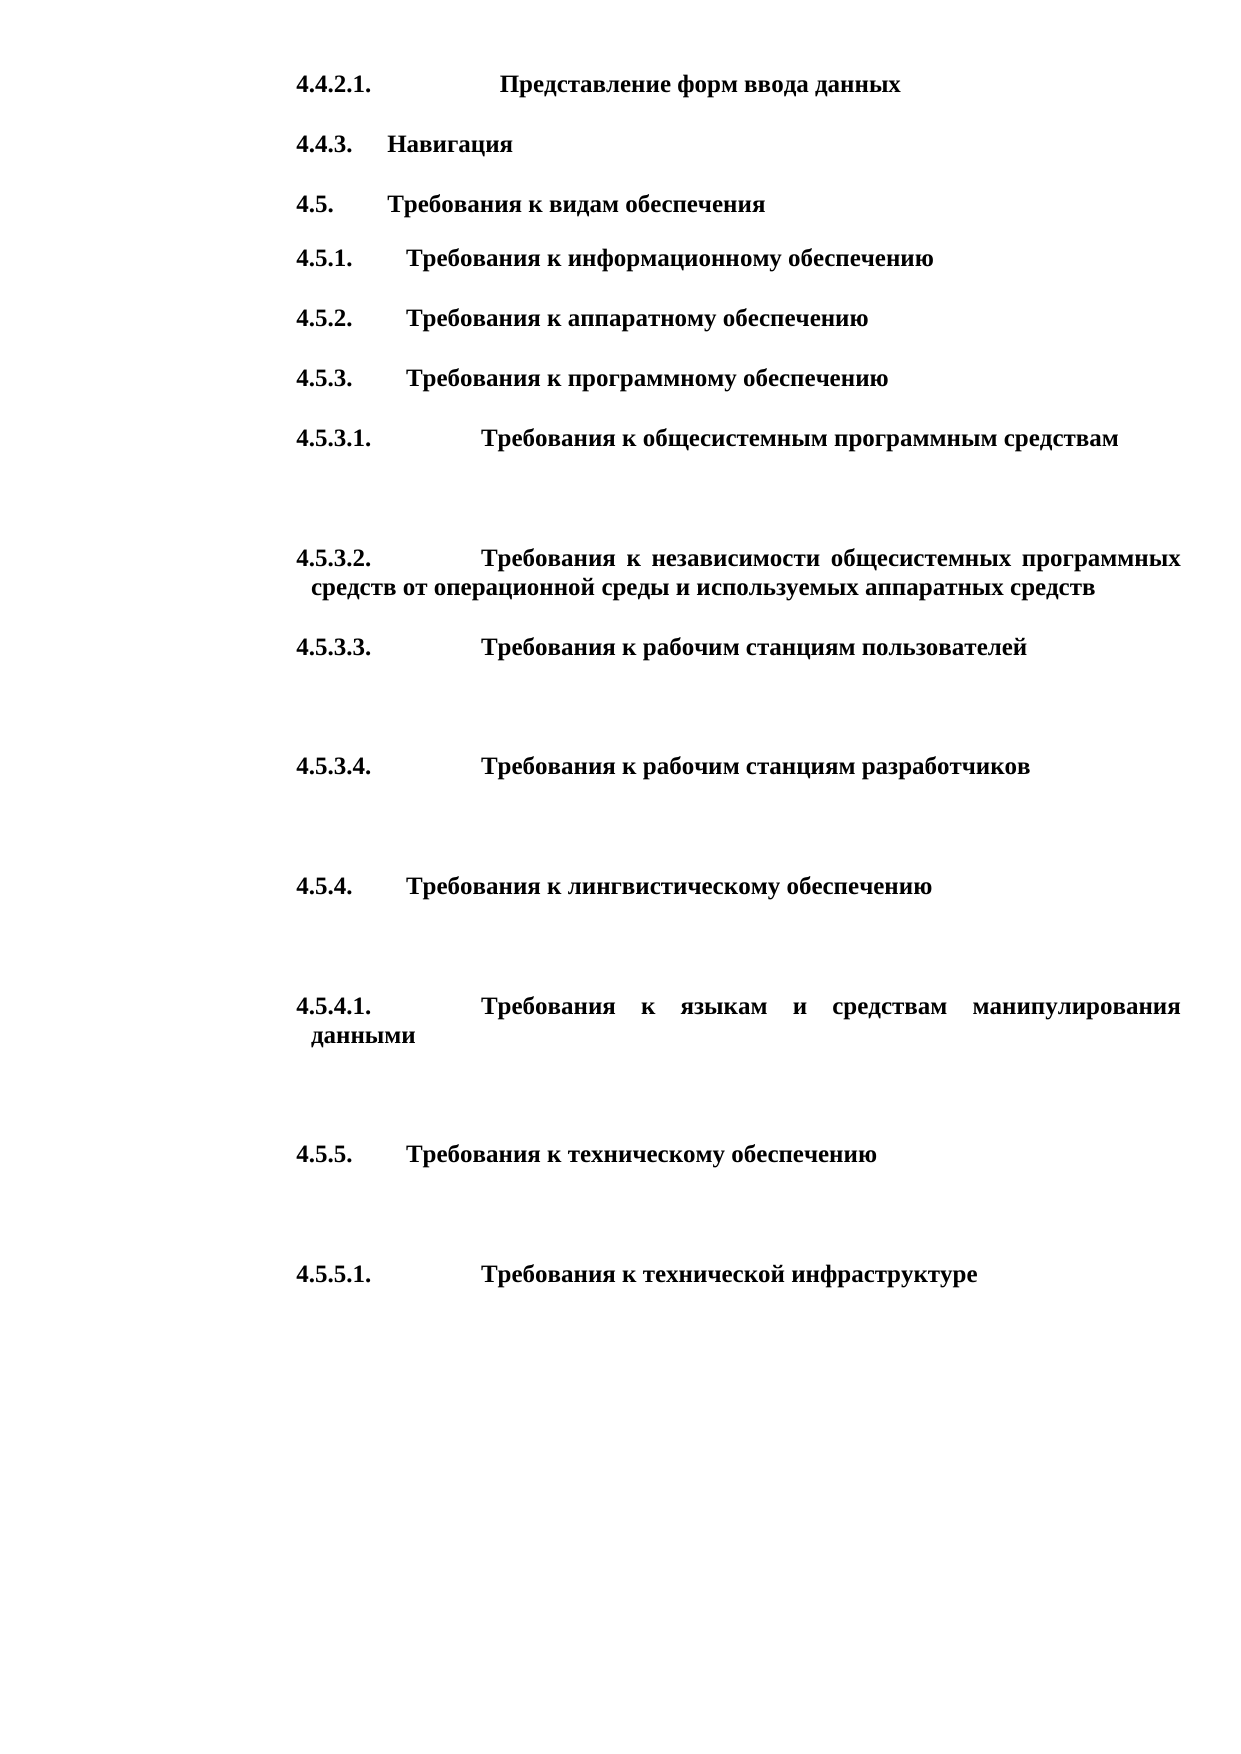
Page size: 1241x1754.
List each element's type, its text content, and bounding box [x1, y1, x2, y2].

list Требования к общесистемным программным средствам [296, 423, 1181, 452]
list Требования к видам обеспечения [296, 189, 1181, 218]
list Требования к лингвистическому обеспечению [296, 871, 1181, 900]
list Требования к языкам и средствам манипулирования данными [296, 991, 1181, 1048]
list Требования к технической инфраструктуре [296, 1259, 1181, 1288]
list Требования к рабочим станциям разработчиков [296, 751, 1181, 780]
list Требования к программному обеспечению [296, 363, 1181, 392]
list Требования к техническому обеспечению [296, 1139, 1181, 1168]
list Требования к рабочим станциям пользователей [296, 632, 1181, 660]
list Представление форм ввода данных [296, 69, 1181, 98]
list Требования к аппаратному обеспечению [296, 303, 1181, 332]
list Навигация [296, 129, 1181, 158]
list Требования к информационному обеспечению [296, 243, 1181, 272]
list Требования к независимости общесистемных программных средств от операционной среды и используемых аппаратных средств [296, 543, 1181, 600]
